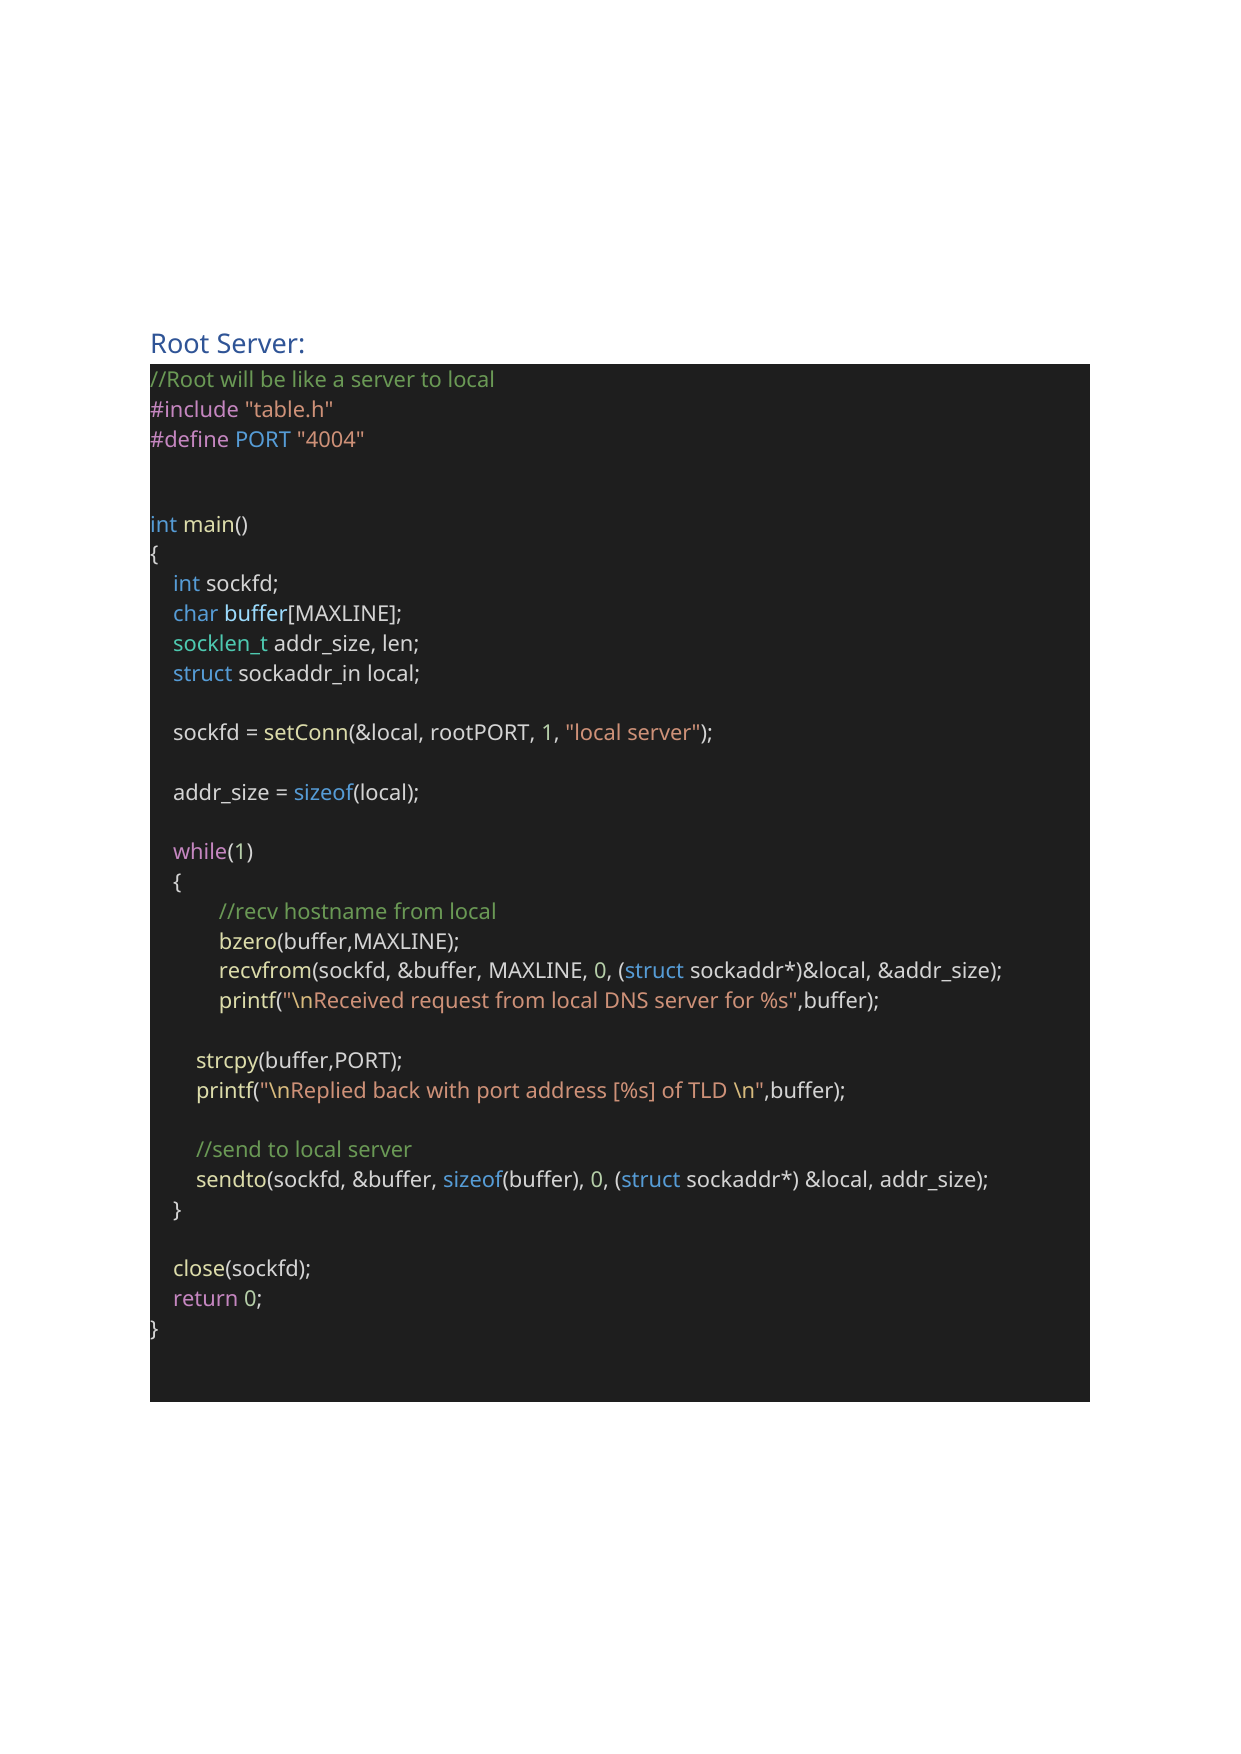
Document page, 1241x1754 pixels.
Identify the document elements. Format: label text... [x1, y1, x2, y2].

text recvfrom(sockfd, &buffer, MAXLINE, 0, (struct sockaddr*)&local, &addr_size); [150, 955, 1090, 985]
text while(1) [150, 836, 1090, 866]
text sendto(sockfd, &buffer, sizeof(buffer), 0, (struct sockaddr*) &local, addr_size); [150, 1164, 1090, 1194]
text bzero(buffer,MAXLINE); [150, 926, 1090, 955]
text addr_size = sizeof(local); [150, 777, 1090, 806]
text //recv hostname from local [150, 896, 1090, 926]
text socklen_t addr_size, len; [150, 628, 1090, 657]
text //Root will be like a server to local [150, 364, 1090, 394]
text strcpy(buffer,PORT); [150, 1045, 1090, 1074]
subtitle Root Server: [150, 324, 1090, 361]
text { [150, 538, 1090, 568]
text printf("\nReplied back with port address [%s] of TLD \n",buffer); [150, 1074, 1090, 1104]
text } [150, 1313, 1090, 1343]
text printf("\nReceived request from local DNS server for %s",buffer); [150, 985, 1090, 1015]
text { [150, 866, 1090, 896]
text #define PORT "4004" [150, 424, 1090, 454]
text sockfd = setConn(&local, rootPORT, 1, "local server"); [150, 717, 1090, 747]
text int main() [150, 508, 1090, 538]
text return 0; [150, 1283, 1090, 1313]
text char buffer[MAXLINE]; [150, 598, 1090, 628]
text int sockfd; [150, 568, 1090, 598]
text struct sockaddr_in local; [150, 657, 1090, 687]
text close(sockfd); [150, 1253, 1090, 1283]
text #include "table.h" [150, 394, 1090, 424]
text } [150, 1194, 1090, 1223]
text //send to local server [150, 1134, 1090, 1164]
